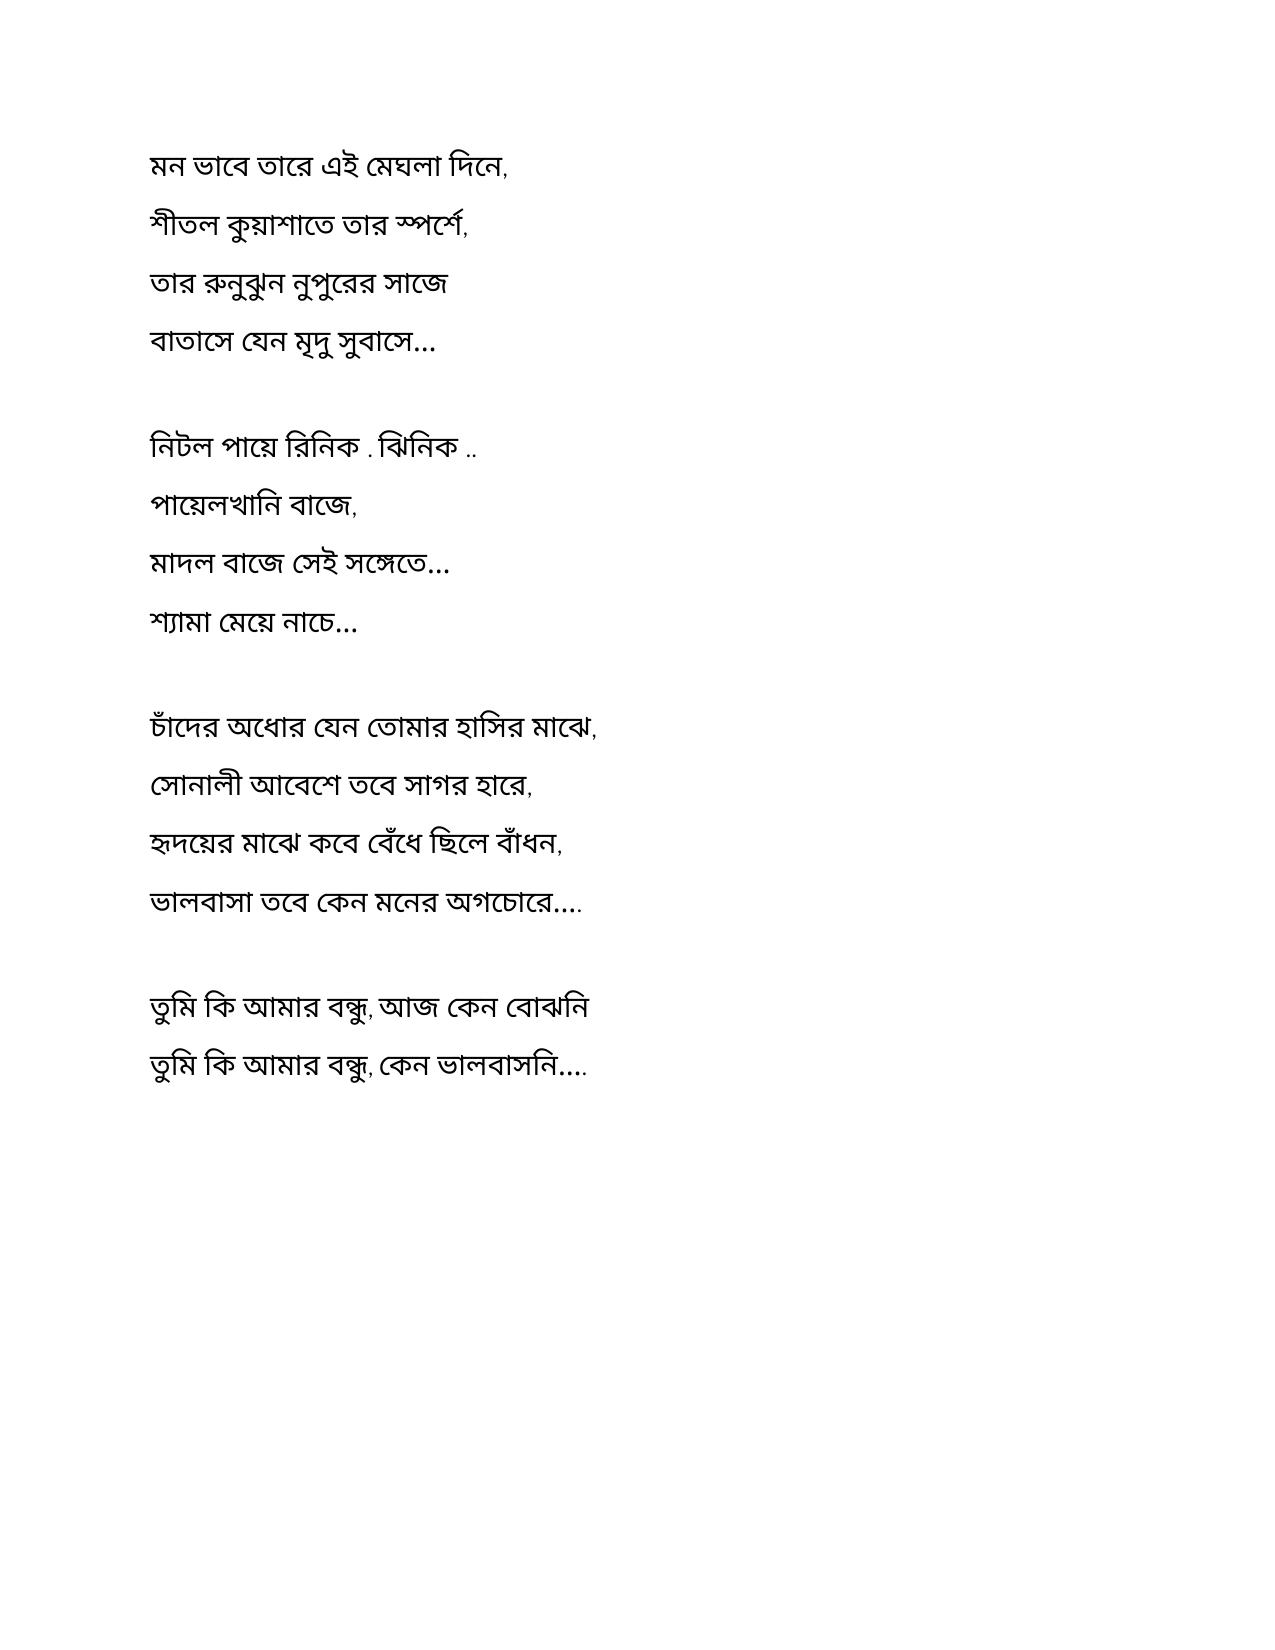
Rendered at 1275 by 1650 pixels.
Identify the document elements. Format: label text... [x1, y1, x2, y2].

text তুমি কি আমার বন্ধু, আজ কেন বোঝনি [150, 991, 1125, 1029]
text পায়েলখানি বাজে, [150, 488, 1125, 527]
text ভালবাসা তবে কেন মনের অগচোরে…. [150, 885, 1125, 924]
text হৃদয়ের মাঝে কবে বেঁধে ছিলে বাঁধন, [150, 827, 1125, 866]
text তার রুনুঝুন নুপুরের সাজে [150, 267, 1125, 305]
text মন ভাবে তারে এই মেঘলা দিনে, [150, 150, 1125, 189]
text বাতাসে যেন মৃদু সুবাসে… [150, 325, 1125, 364]
text মাদল বাজে সেই সঙ্গেতে… [150, 547, 1125, 586]
text তুমি কি আমার বন্ধু, কেন ভালবাসনি…. [150, 1049, 1125, 1088]
text নিটল পায়ে রিনিক . ঝিনিক .. [150, 430, 1125, 469]
text সোনালী আবেশে তবে সাগর হারে, [150, 769, 1125, 807]
text চাঁদের অধোর যেন তোমার হাসির মাঝে, [150, 710, 1125, 749]
text শীতল কুয়াশাতে তার স্পর্শে, [150, 208, 1125, 247]
text শ্যামা মেয়ে নাচে… [150, 605, 1125, 644]
